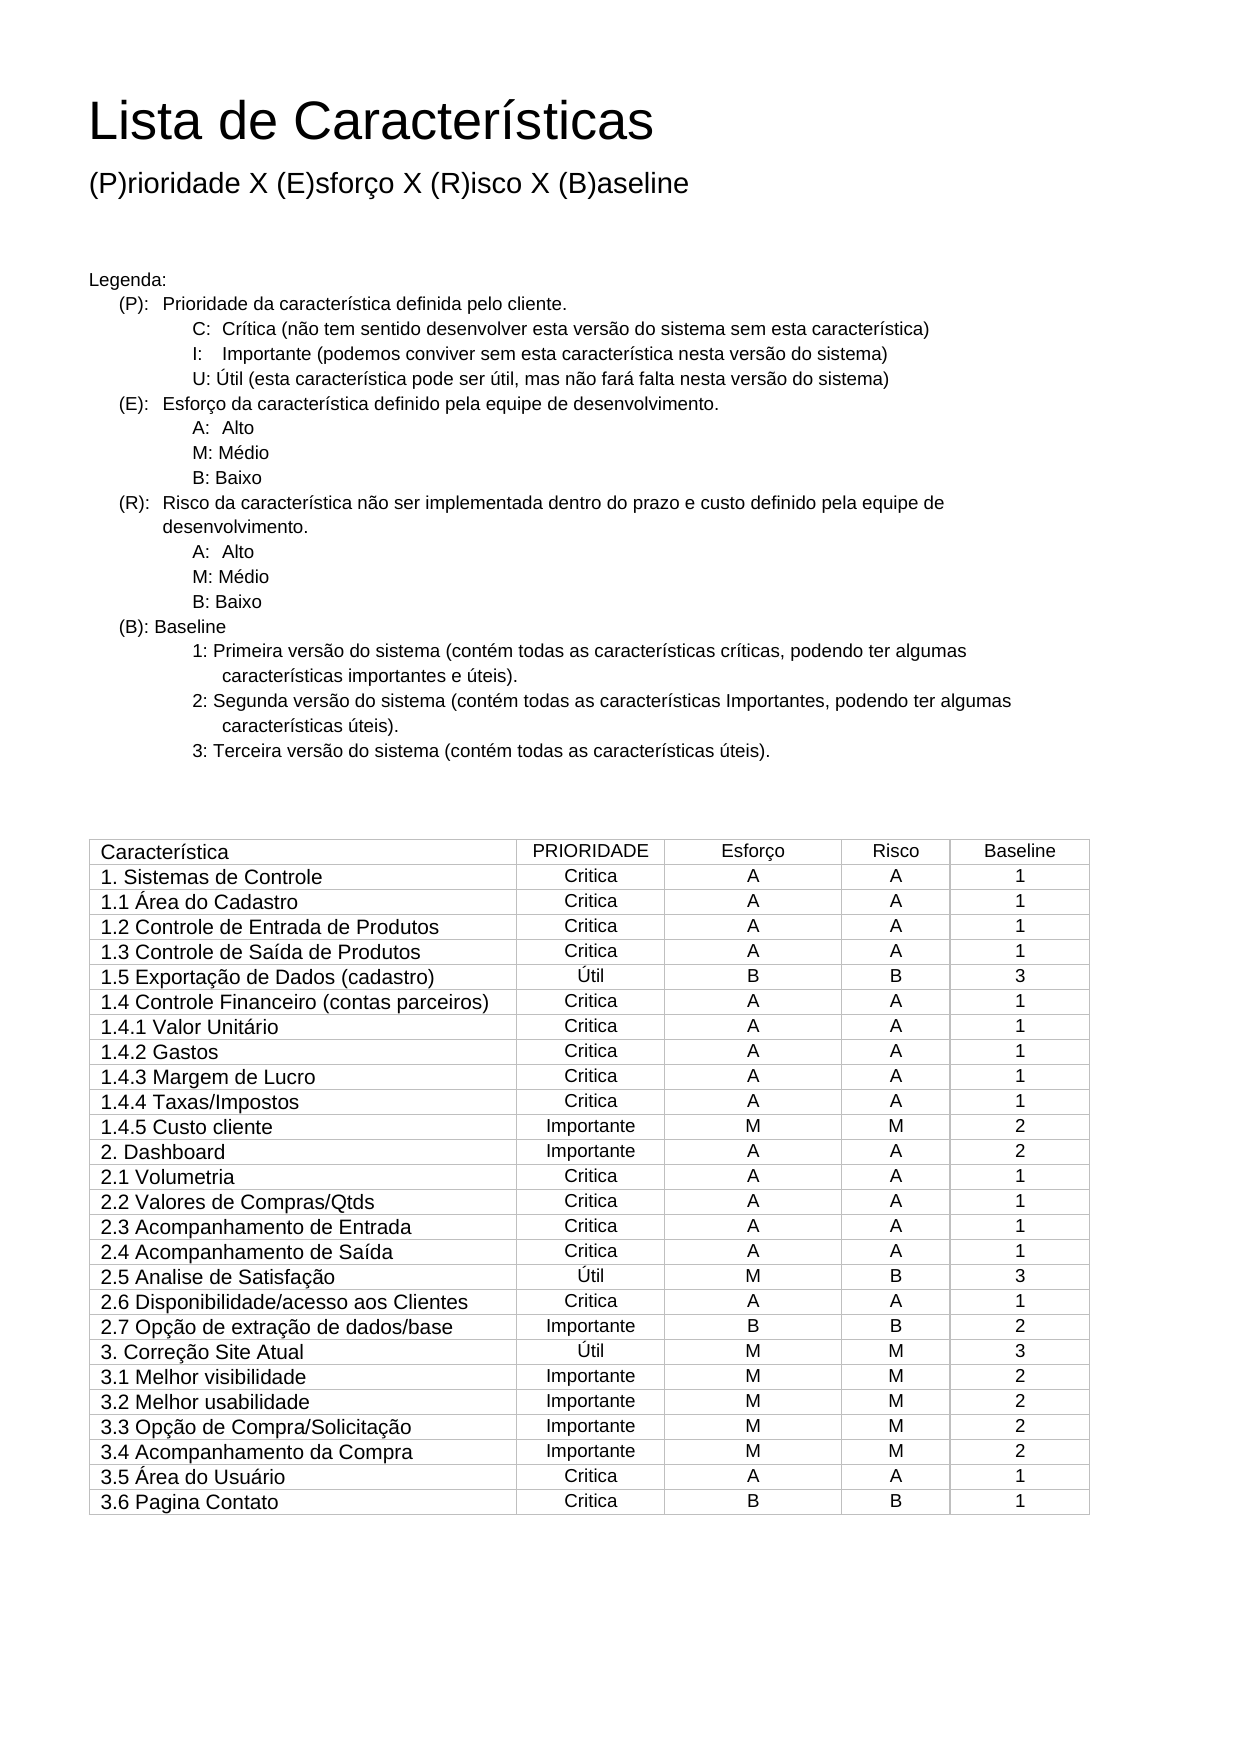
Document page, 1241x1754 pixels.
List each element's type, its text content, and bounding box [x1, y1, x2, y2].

table_cell 1 [951, 1065, 1089, 1089]
table_cell 2.1 Volumetria [90, 1165, 516, 1189]
table_cell 1 [951, 1290, 1089, 1314]
table_cell A [842, 1065, 949, 1089]
text B: Baixo [192, 467, 1090, 488]
table_cell 1 [951, 1215, 1089, 1239]
table_cell A [665, 915, 841, 939]
table_cell 3.4 Acompanhamento da Compra [90, 1440, 516, 1464]
text I: Importante (podemos conviver sem esta característica nesta versão do sistema) [192, 343, 1090, 364]
table_cell 2.5 Analise de Satisfação [90, 1265, 516, 1289]
table_cell A [665, 1165, 841, 1189]
table_cell Critica [517, 1465, 664, 1489]
table_cell 1 [951, 890, 1089, 914]
table_cell A [665, 1290, 841, 1314]
table_cell 1 [951, 1190, 1089, 1214]
text A: Alto [192, 417, 1090, 439]
text B: Baixo [192, 591, 1090, 612]
table_cell A [842, 940, 949, 964]
table_cell A [665, 940, 841, 964]
table_cell Importante [517, 1140, 664, 1164]
table_cell A [842, 1240, 949, 1264]
table_cell A [842, 990, 949, 1014]
text (P): Prioridade da característica definida pelo cliente. [119, 293, 1090, 315]
table_cell Critica [517, 915, 664, 939]
subtitle (P)rioridade X (E)sforço X (R)isco X (B)aseline [88, 166, 1090, 200]
table_cell 1 [951, 1165, 1089, 1189]
table_cell 1.1 Área do Cadastro [90, 890, 516, 914]
table_cell A [665, 890, 841, 914]
table_cell 1 [951, 915, 1089, 939]
table_cell B [842, 965, 949, 989]
table_cell Critica [517, 1190, 664, 1214]
table_cell 1 [951, 865, 1089, 889]
text A: Alto [192, 541, 1090, 563]
text 3: Terceira versão do sistema (contém todas as características úteis). [192, 739, 1090, 761]
table_cell 2 [951, 1315, 1089, 1339]
table_cell 1.4.5 Custo cliente [90, 1115, 516, 1139]
table_cell B [665, 1315, 841, 1339]
table_cell Critica [517, 865, 664, 889]
table_cell A [842, 1290, 949, 1314]
table_cell Útil [517, 1340, 664, 1364]
table_cell 2.2 Valores de Compras/Qtds [90, 1190, 516, 1214]
table_cell A [842, 1215, 949, 1239]
table_cell M [842, 1440, 949, 1464]
table_cell 1 [951, 1240, 1089, 1264]
table_cell B [665, 965, 841, 989]
table_cell Importante [517, 1315, 664, 1339]
table_cell 3. Correção Site Atual [90, 1340, 516, 1364]
table_cell Útil [517, 1265, 664, 1289]
table_cell 2 [951, 1115, 1089, 1139]
table_cell B [842, 1490, 949, 1514]
table_cell 1.4.4 Taxas/Impostos [90, 1090, 516, 1114]
table_cell Importante [517, 1440, 664, 1464]
table_cell 1.4.3 Margem de Lucro [90, 1065, 516, 1089]
text C: Crítica (não tem sentido desenvolver esta versão do sistema sem esta característica) [192, 318, 1090, 339]
table_cell Critica [517, 1240, 664, 1264]
table_cell A [842, 1465, 949, 1489]
table_cell A [665, 1190, 841, 1214]
table_cell M [665, 1115, 841, 1139]
table_cell M [665, 1365, 841, 1389]
table_cell 1 [951, 1040, 1089, 1064]
table_cell B [842, 1315, 949, 1339]
table_cell Critica [517, 940, 664, 964]
text 1: Primeira versão do sistema (contém todas as características críticas, podendo ter algumas características importantes e úteis). [192, 640, 1090, 687]
table_cell A [665, 1240, 841, 1264]
table_cell Critica [517, 1065, 664, 1089]
table_cell 2.6 Disponibilidade/acesso aos Clientes [90, 1290, 516, 1314]
table_cell A [842, 1090, 949, 1114]
table_cell 3 [951, 1340, 1089, 1364]
table_cell Critica [517, 1040, 664, 1064]
text (R): Risco da característica não ser implementada dentro do prazo e custo definido pela equipe de desenvolvimento. [119, 492, 1090, 538]
table_cell M [842, 1115, 949, 1139]
table_cell Importante [517, 1365, 664, 1389]
table_cell 2 [951, 1440, 1089, 1464]
table_cell A [665, 1015, 841, 1039]
table_cell Importante [517, 1115, 664, 1139]
table_cell A [665, 1040, 841, 1064]
table_cell B [842, 1265, 949, 1289]
table_cell 1.2 Controle de Entrada de Produtos [90, 915, 516, 939]
table_cell Critica [517, 1015, 664, 1039]
table_cell Importante [517, 1390, 664, 1414]
table_cell M [842, 1390, 949, 1414]
table_cell Critica [517, 1490, 664, 1514]
table_cell 2 [951, 1415, 1089, 1439]
table_cell 1 [951, 1090, 1089, 1114]
table_cell M [665, 1265, 841, 1289]
table_cell A [842, 1140, 949, 1164]
table_cell A [665, 990, 841, 1014]
table_cell 1 [951, 1465, 1089, 1489]
title Lista de Características [88, 88, 1090, 151]
table_cell 1 [951, 990, 1089, 1014]
table_cell Critica [517, 990, 664, 1014]
table_cell A [665, 865, 841, 889]
table_header Esforço [665, 840, 841, 864]
table_cell Importante [517, 1415, 664, 1439]
text (E): Esforço da característica definido pela equipe de desenvolvimento. [119, 392, 1090, 414]
table_cell 3.1 Melhor visibilidade [90, 1365, 516, 1389]
table_cell 1.4 Controle Financeiro (contas parceiros) [90, 990, 516, 1014]
table_cell 1.3 Controle de Saída de Produtos [90, 940, 516, 964]
table_cell 3 [951, 965, 1089, 989]
table_cell M [842, 1365, 949, 1389]
text M: Médio [192, 566, 1090, 587]
table_cell Critica [517, 1165, 664, 1189]
table_cell A [842, 1165, 949, 1189]
table_header Baseline [951, 840, 1089, 864]
table_cell M [665, 1340, 841, 1364]
table_cell 3.2 Melhor usabilidade [90, 1390, 516, 1414]
table_cell 1 [951, 940, 1089, 964]
table_cell Critica [517, 1090, 664, 1114]
table_cell A [842, 865, 949, 889]
table_cell Critica [517, 1215, 664, 1239]
table_cell 2.7 Opção de extração de dados/base [90, 1315, 516, 1339]
table_header PRIORIDADE [517, 840, 664, 864]
text (B): Baseline [119, 616, 1090, 637]
table_cell A [665, 1215, 841, 1239]
table_header Característica [90, 840, 516, 864]
table_cell 2.3 Acompanhamento de Entrada [90, 1215, 516, 1239]
table_header Risco [842, 840, 949, 864]
table_cell M [665, 1440, 841, 1464]
table_cell 1.5 Exportação de Dados (cadastro) [90, 965, 516, 989]
table_cell 2 [951, 1390, 1089, 1414]
table_cell M [665, 1390, 841, 1414]
text Legenda: [88, 268, 1090, 290]
table_cell A [842, 890, 949, 914]
table_cell 1.4.2 Gastos [90, 1040, 516, 1064]
table_cell 3.6 Pagina Contato [90, 1490, 516, 1514]
table_cell 1 [951, 1490, 1089, 1514]
table_cell A [665, 1465, 841, 1489]
table_cell A [842, 1190, 949, 1214]
table_cell A [665, 1065, 841, 1089]
table_cell 1 [951, 1015, 1089, 1039]
table_cell A [842, 1040, 949, 1064]
table_cell Útil [517, 965, 664, 989]
table_cell Critica [517, 1290, 664, 1314]
table_cell Critica [517, 890, 664, 914]
text 2: Segunda versão do sistema (contém todas as características Importantes, podendo ter algumas características úteis). [192, 690, 1090, 736]
table_cell 2. Dashboard [90, 1140, 516, 1164]
table_cell 1. Sistemas de Controle [90, 865, 516, 889]
table_cell 3.5 Área do Usuário [90, 1465, 516, 1489]
table_cell A [665, 1090, 841, 1114]
table_cell A [842, 1015, 949, 1039]
table_cell 2.4 Acompanhamento de Saída [90, 1240, 516, 1264]
table_cell 1.4.1 Valor Unitário [90, 1015, 516, 1039]
table_cell A [842, 915, 949, 939]
text U: Útil (esta característica pode ser útil, mas não fará falta nesta versão do sistema) [192, 368, 1090, 389]
table_cell 2 [951, 1140, 1089, 1164]
table_cell B [665, 1490, 841, 1514]
table_cell 3.3 Opção de Compra/Solicitação [90, 1415, 516, 1439]
table_cell M [842, 1340, 949, 1364]
table_cell 2 [951, 1365, 1089, 1389]
table_cell M [665, 1415, 841, 1439]
table_cell M [842, 1415, 949, 1439]
table_cell 3 [951, 1265, 1089, 1289]
text M: Médio [192, 442, 1090, 463]
table_cell A [665, 1140, 841, 1164]
